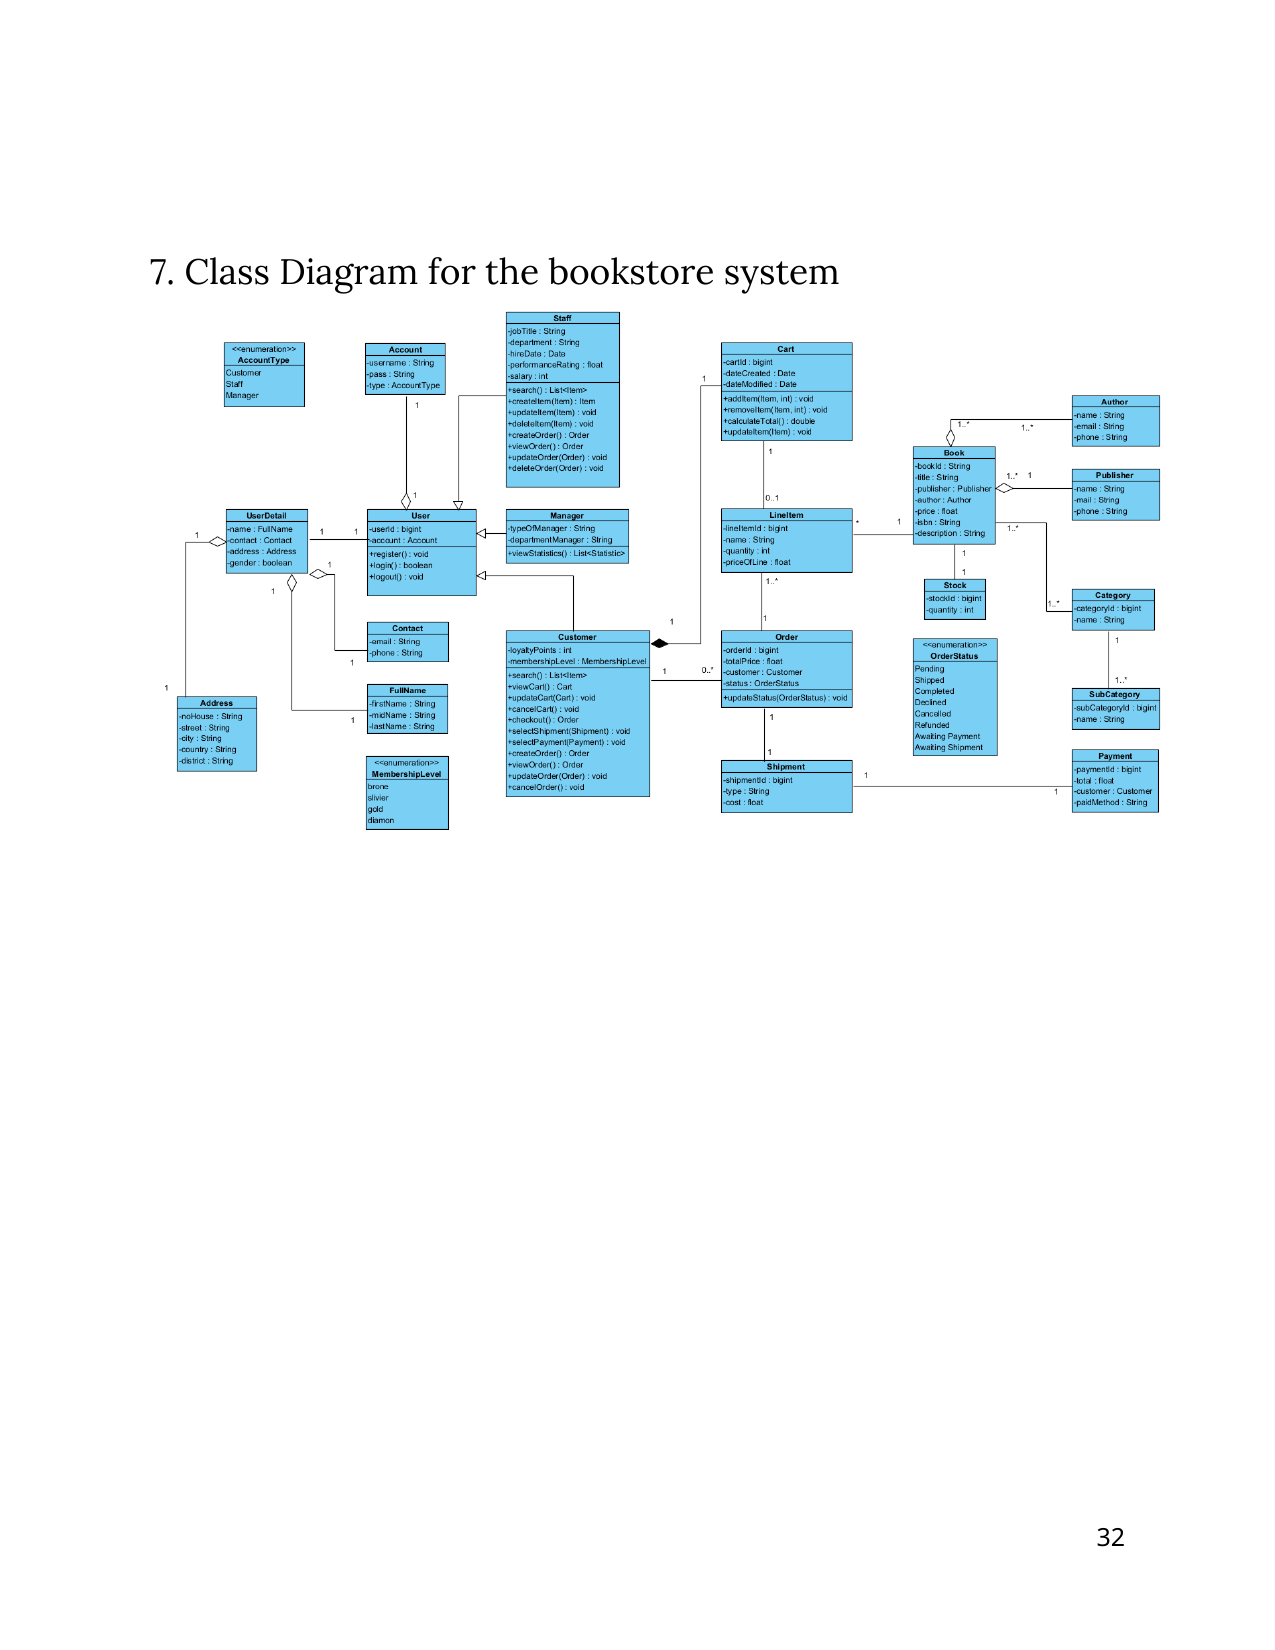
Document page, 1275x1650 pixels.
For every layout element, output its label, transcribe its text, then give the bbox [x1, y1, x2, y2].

picture [150, 309, 1168, 834]
subtitle 7. Class Diagram for the bookstore system [150, 249, 1125, 294]
